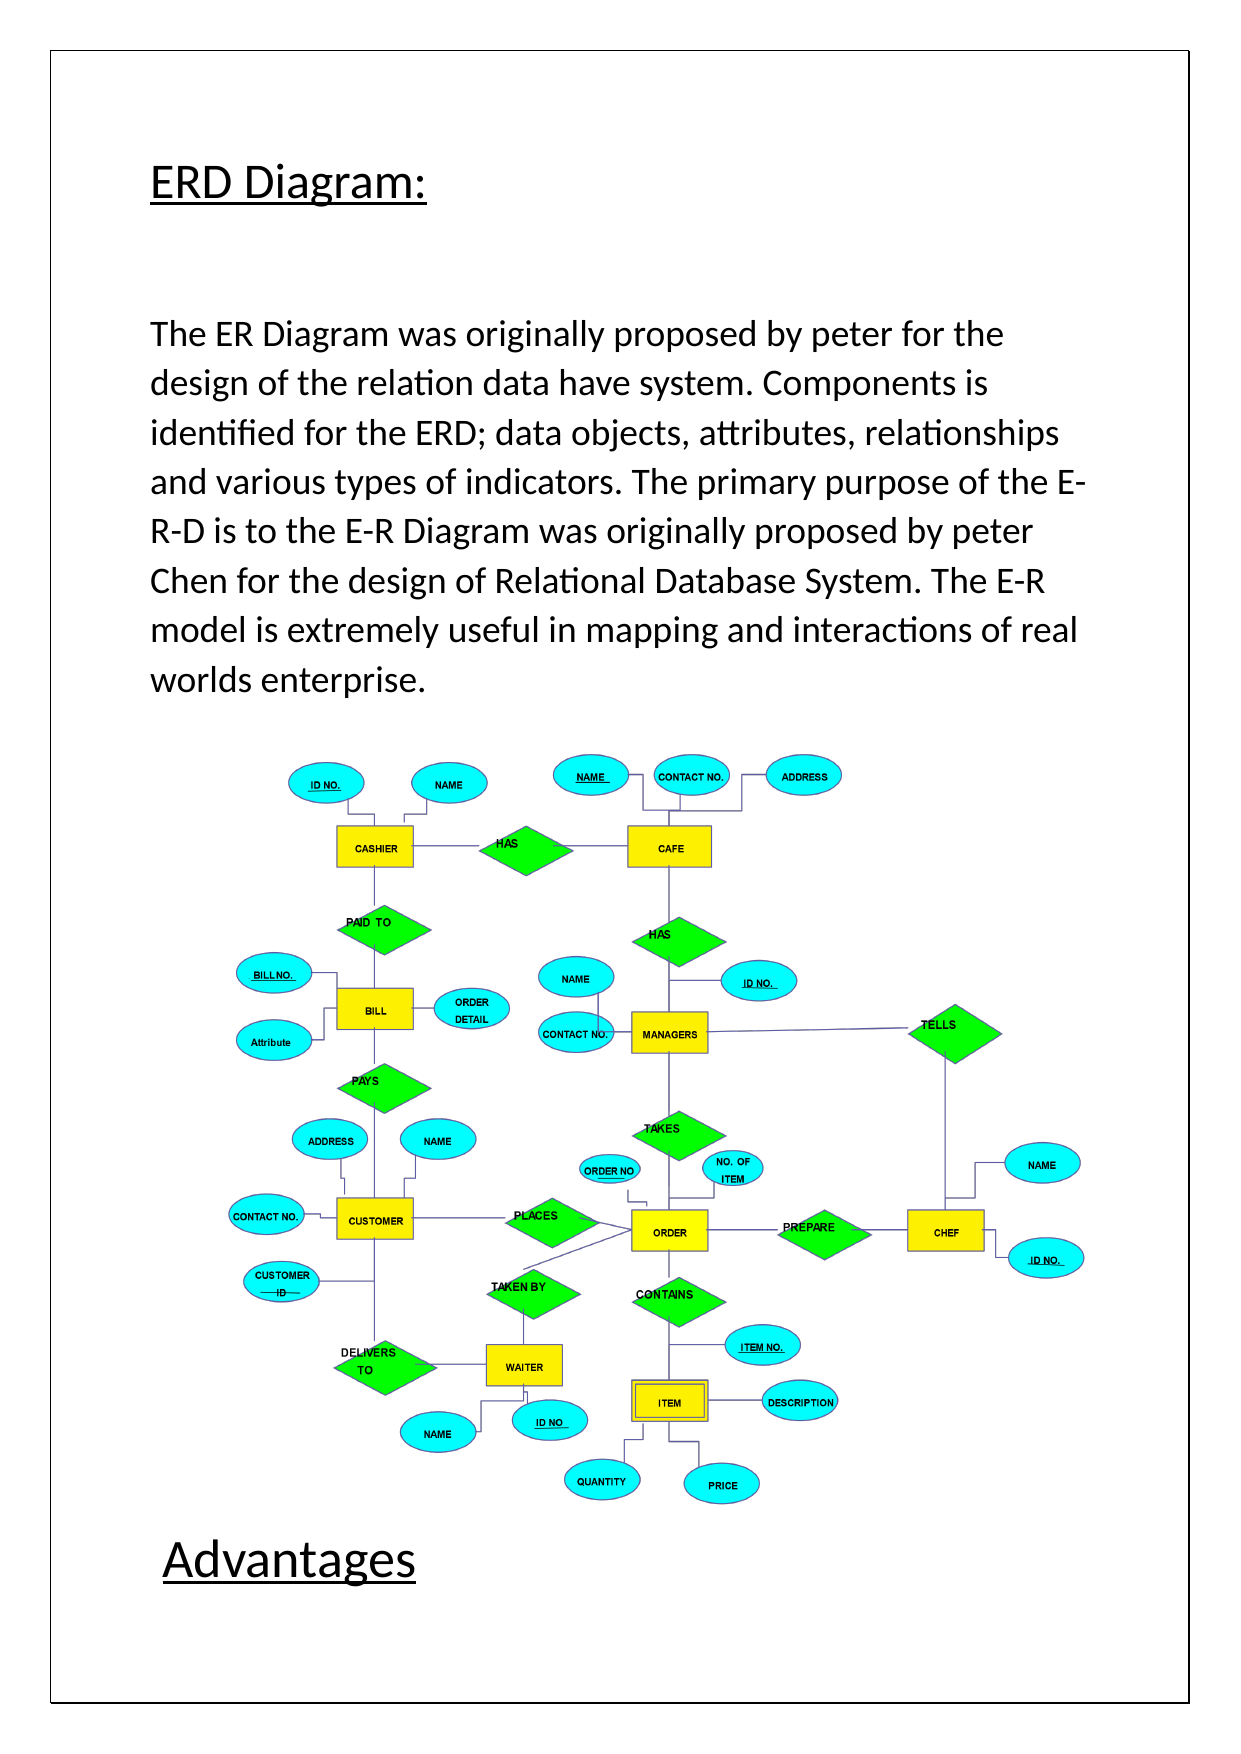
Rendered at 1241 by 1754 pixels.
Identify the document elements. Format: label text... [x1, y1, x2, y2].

text ERD Diagram: [150, 150, 1089, 211]
text Advantages [150, 1525, 1089, 1591]
text The ER Diagram was originally proposed by peter for the design of the relation data have system. Components is identified for the ERD; data objects, attributes, relationships and various types of indicators. The primary purpose of the E-R-D is to the E-R Diagram was originally proposed by peter Chen for the design of Relational Database System. The E-R model is extremely useful in mapping and interactions of real worlds enterprise. [150, 309, 1089, 702]
picture [225, 752, 1085, 1506]
